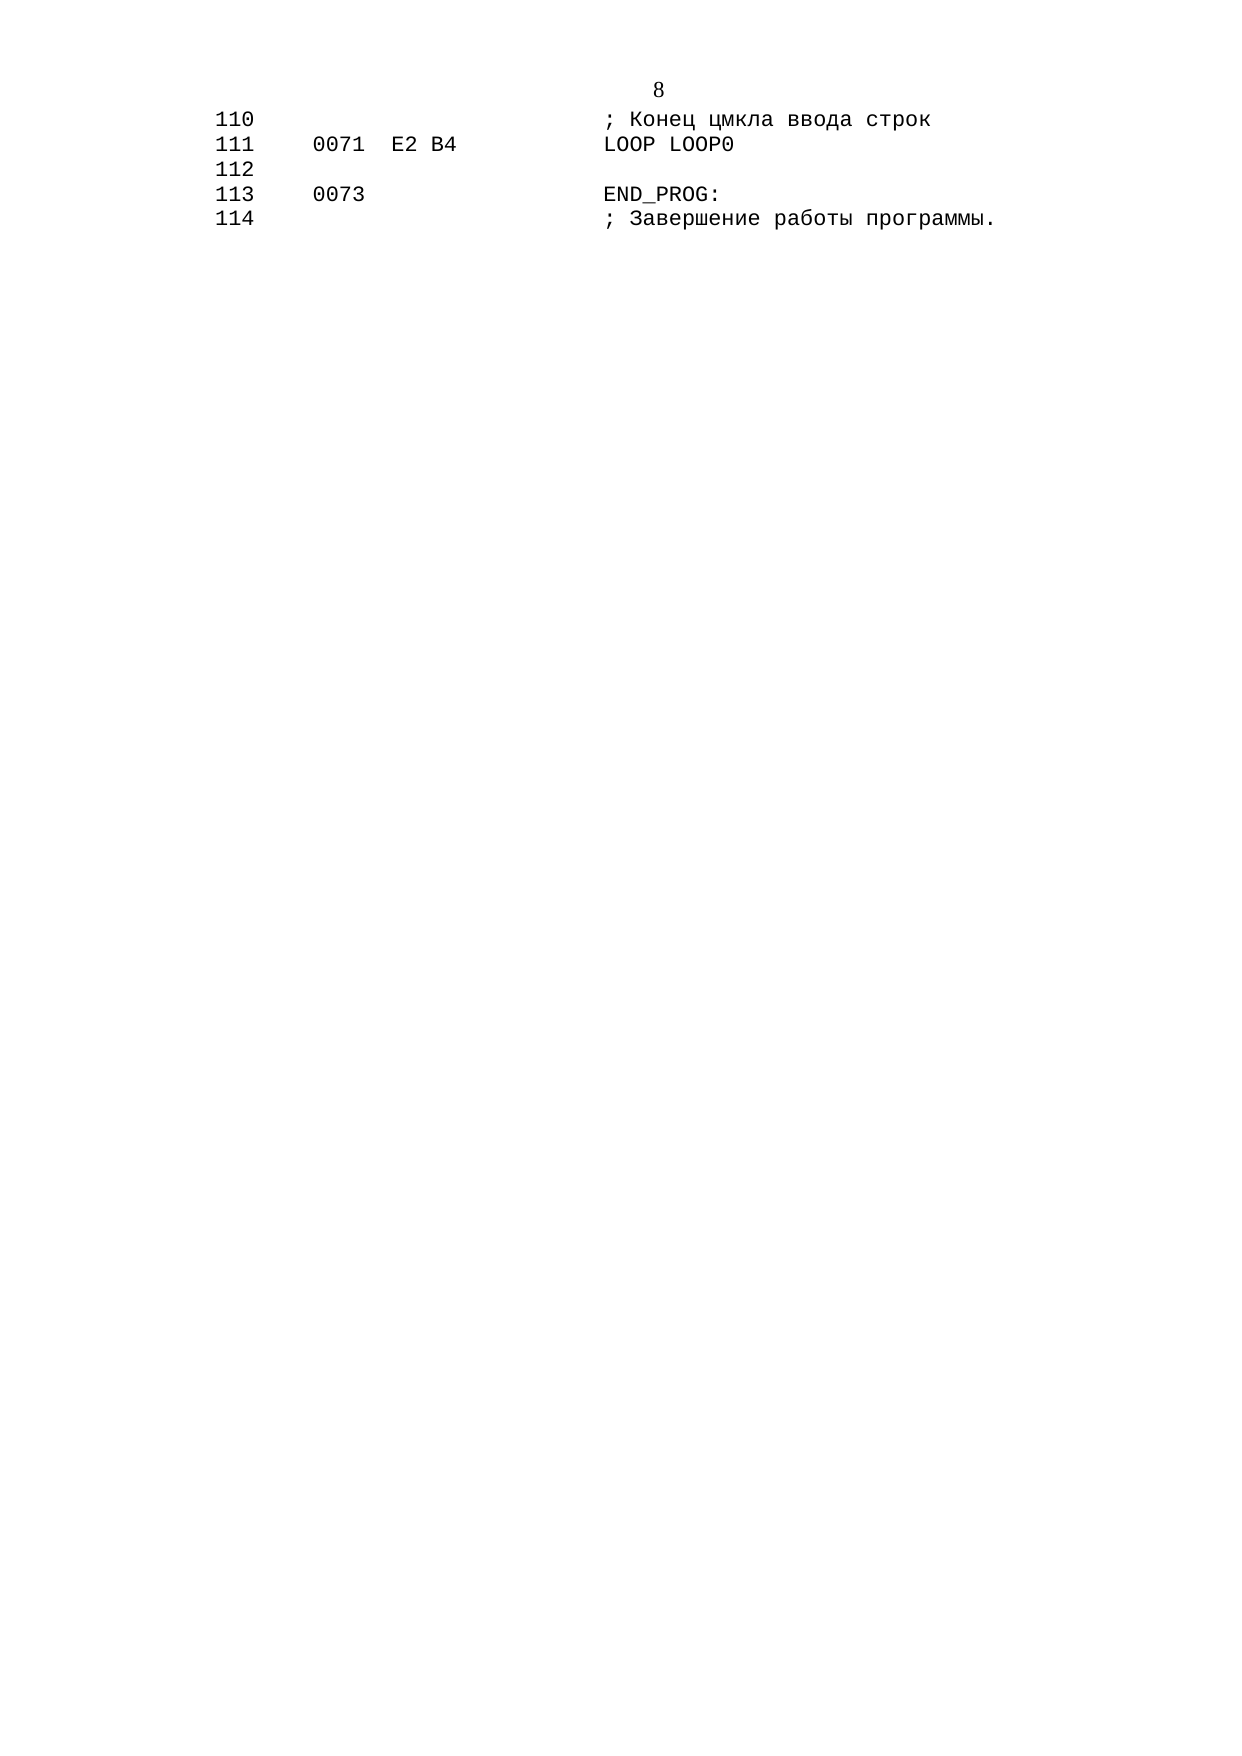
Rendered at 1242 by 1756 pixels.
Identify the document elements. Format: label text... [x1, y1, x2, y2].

text 110 ; Конец цмкла ввода строк [162, 108, 1197, 133]
text 113 0073 END_PROG: [162, 183, 1197, 207]
text 112 [162, 158, 1197, 183]
text 111 0071 E2 B4 LOOP LOOP0 [162, 133, 1197, 158]
text 114 ; Завершение работы программы. [162, 207, 1197, 232]
